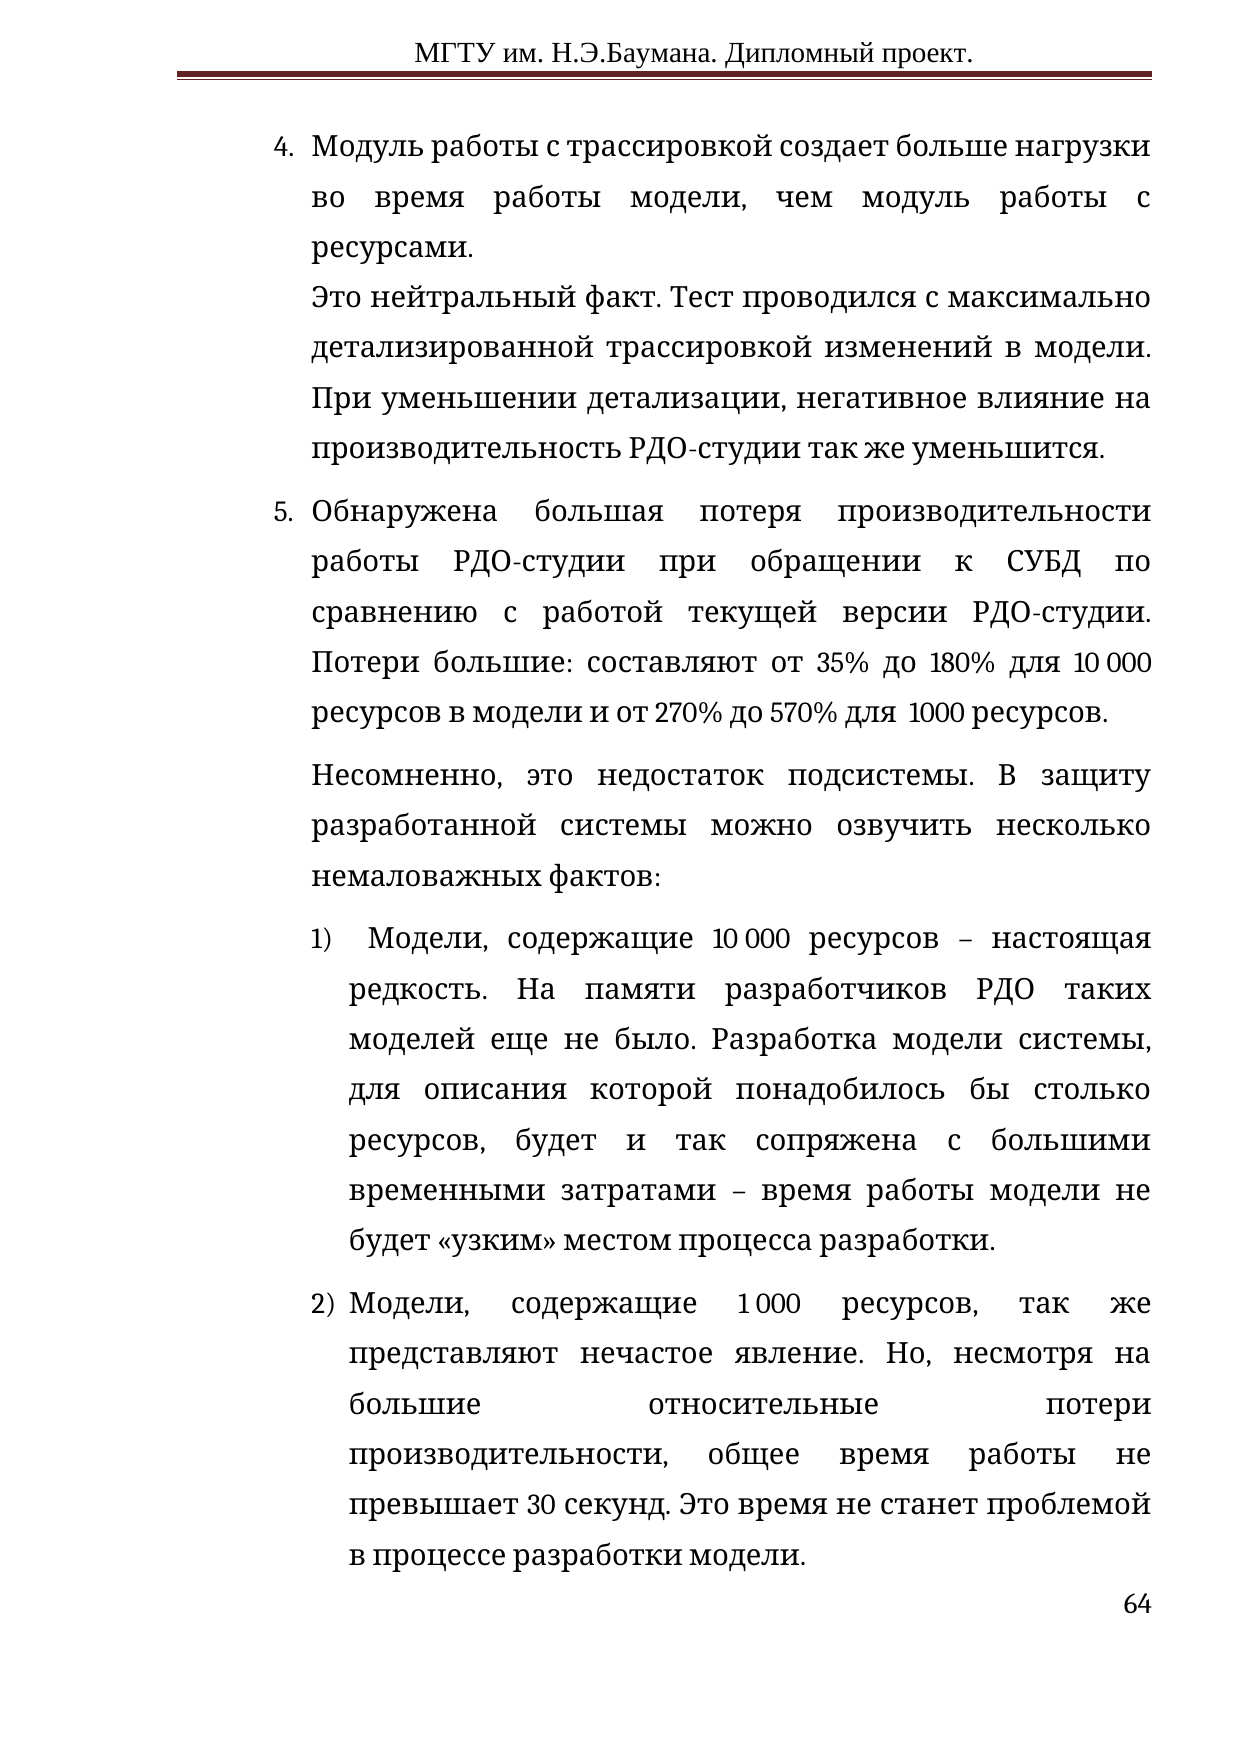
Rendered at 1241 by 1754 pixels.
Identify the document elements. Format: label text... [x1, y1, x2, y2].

list Несомненно, это недостаток подсистемы. В защиту разработанной системы можно озвучить несколько немаловажных фактов: [311, 759, 1152, 893]
list Модуль работы с трассировкой создает больше нагрузки во время работы модели, чем модуль работы с ресурсами. [274, 130, 1152, 264]
list Обнаружена большая потеря производительности работы РДО-студии при обращении к СУБД по сравнению с работой текущей версии РДО-студии. Потери большие: составляют от 35% до 180% для 10 000 ресурсов в модели и от 270% до 570% для 1000 ресурсов. [274, 495, 1152, 730]
list Модели, содержащие 1 000 ресурсов, так же представляют нечастое явление. Но, несмотря на большие относительные потери производительности, общее время работы не превышает 30 секунд. Это время не станет проблемой в процессе разработки модели. [311, 1287, 1152, 1572]
list Это нейтральный факт. Тест проводился с максимально детализированной трассировкой изменений в модели. При уменьшении детализации, негативное влияние на производительность РДО-студии так же уменьшится. [311, 281, 1152, 466]
list Модели, содержащие 10 000 ресурсов – настоящая редкость. На памяти разработчиков РДО таких моделей еще не было. Разработка модели системы, для описания которой понадобилось бы столько ресурсов, будет и так сопряжена с большими временными затратами – время работы модели не будет «узким» местом процесса разработки. [311, 923, 1152, 1258]
